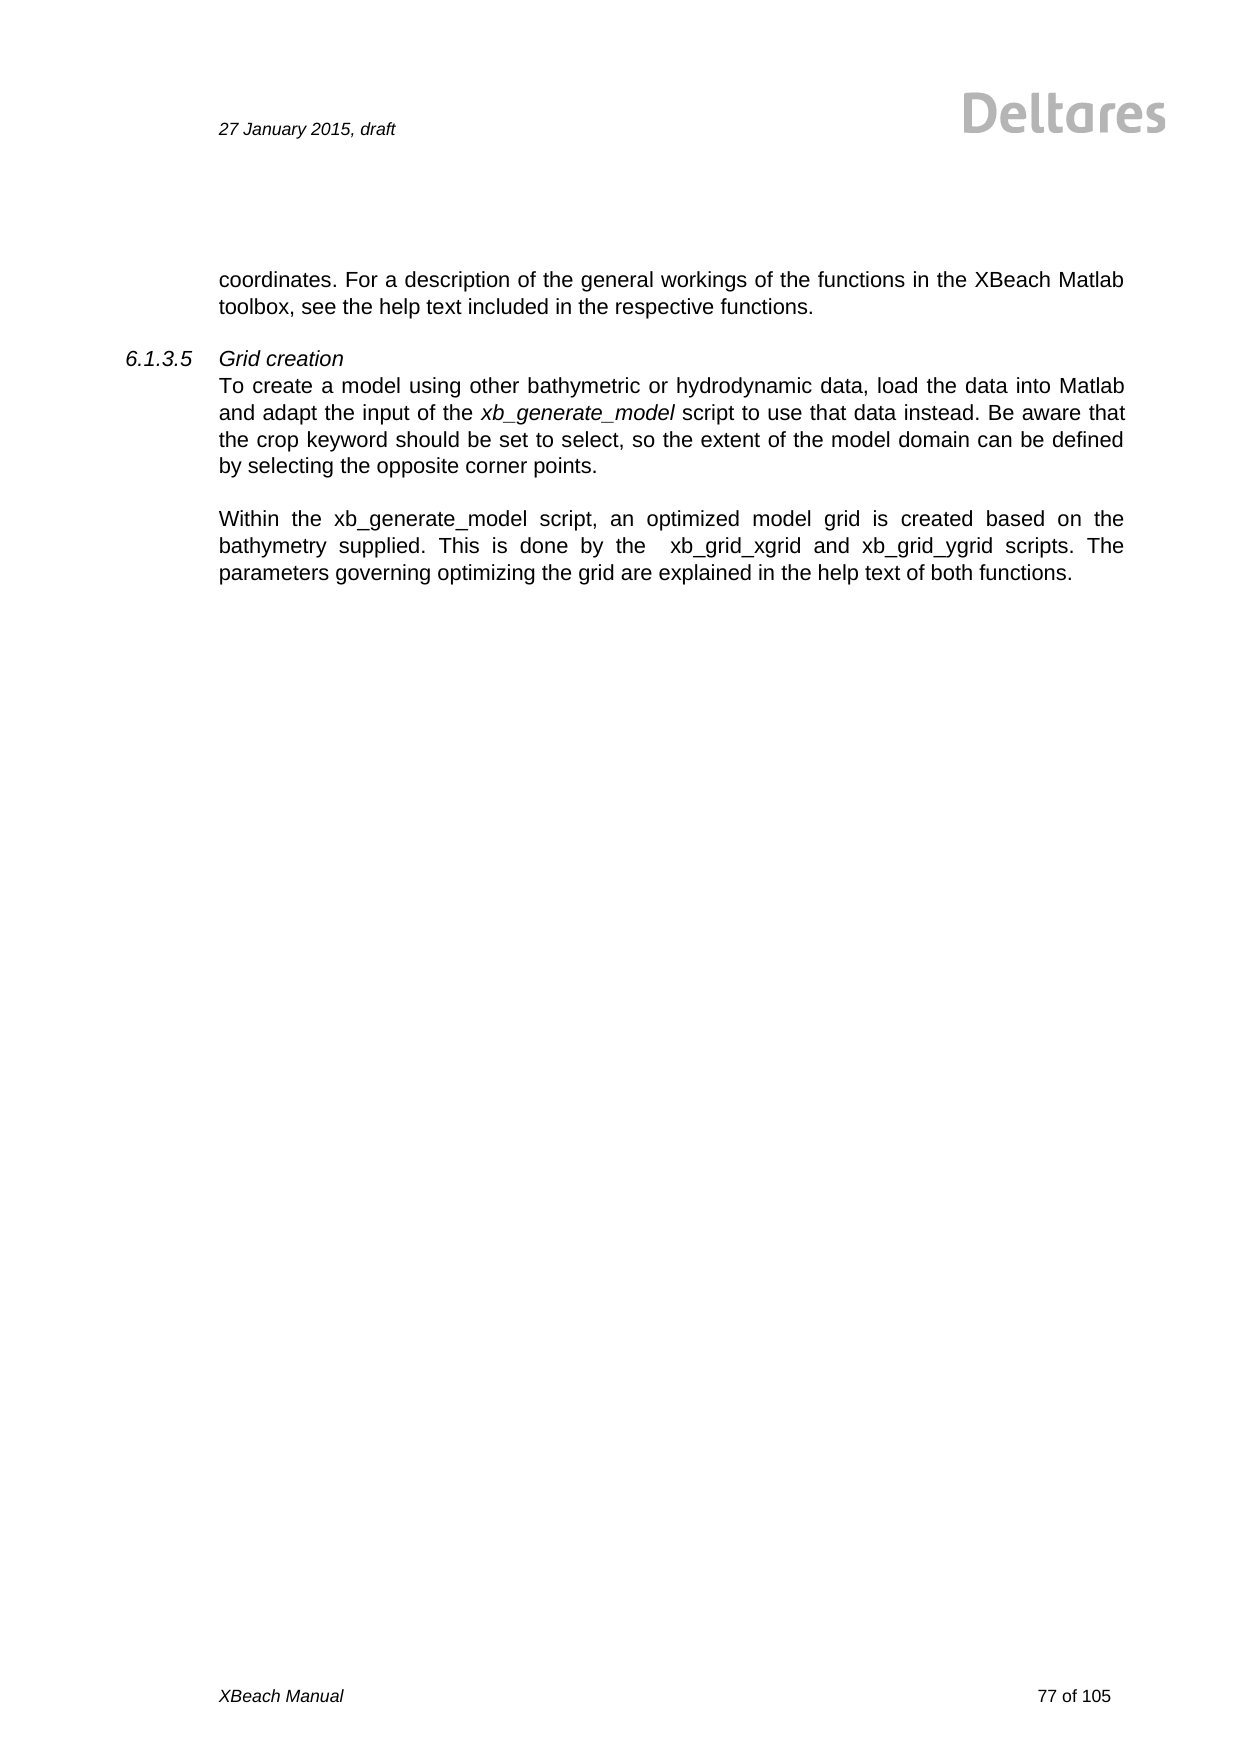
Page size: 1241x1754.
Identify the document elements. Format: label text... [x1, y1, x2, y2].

subtitle Grid creation [192, 346, 1126, 372]
text To create a model using other bathymetric or hydrodynamic data, load the data into Matlab and adapt the input of the xb_generate_model script to use that data instead. Be aware that the crop keyword should be set to select, so the extent of the model domain can be defined by selecting the opposite corner points. [218, 372, 1126, 478]
text Within the xb_generate_model script, an optimized model grid is created based on the bathymetry supplied. This is done by the xb_grid_xgrid and xb_grid_ygrid scripts. The parameters governing optimizing the grid are explained in the help text of both functions. [218, 505, 1126, 584]
picture [964, 75, 1166, 133]
